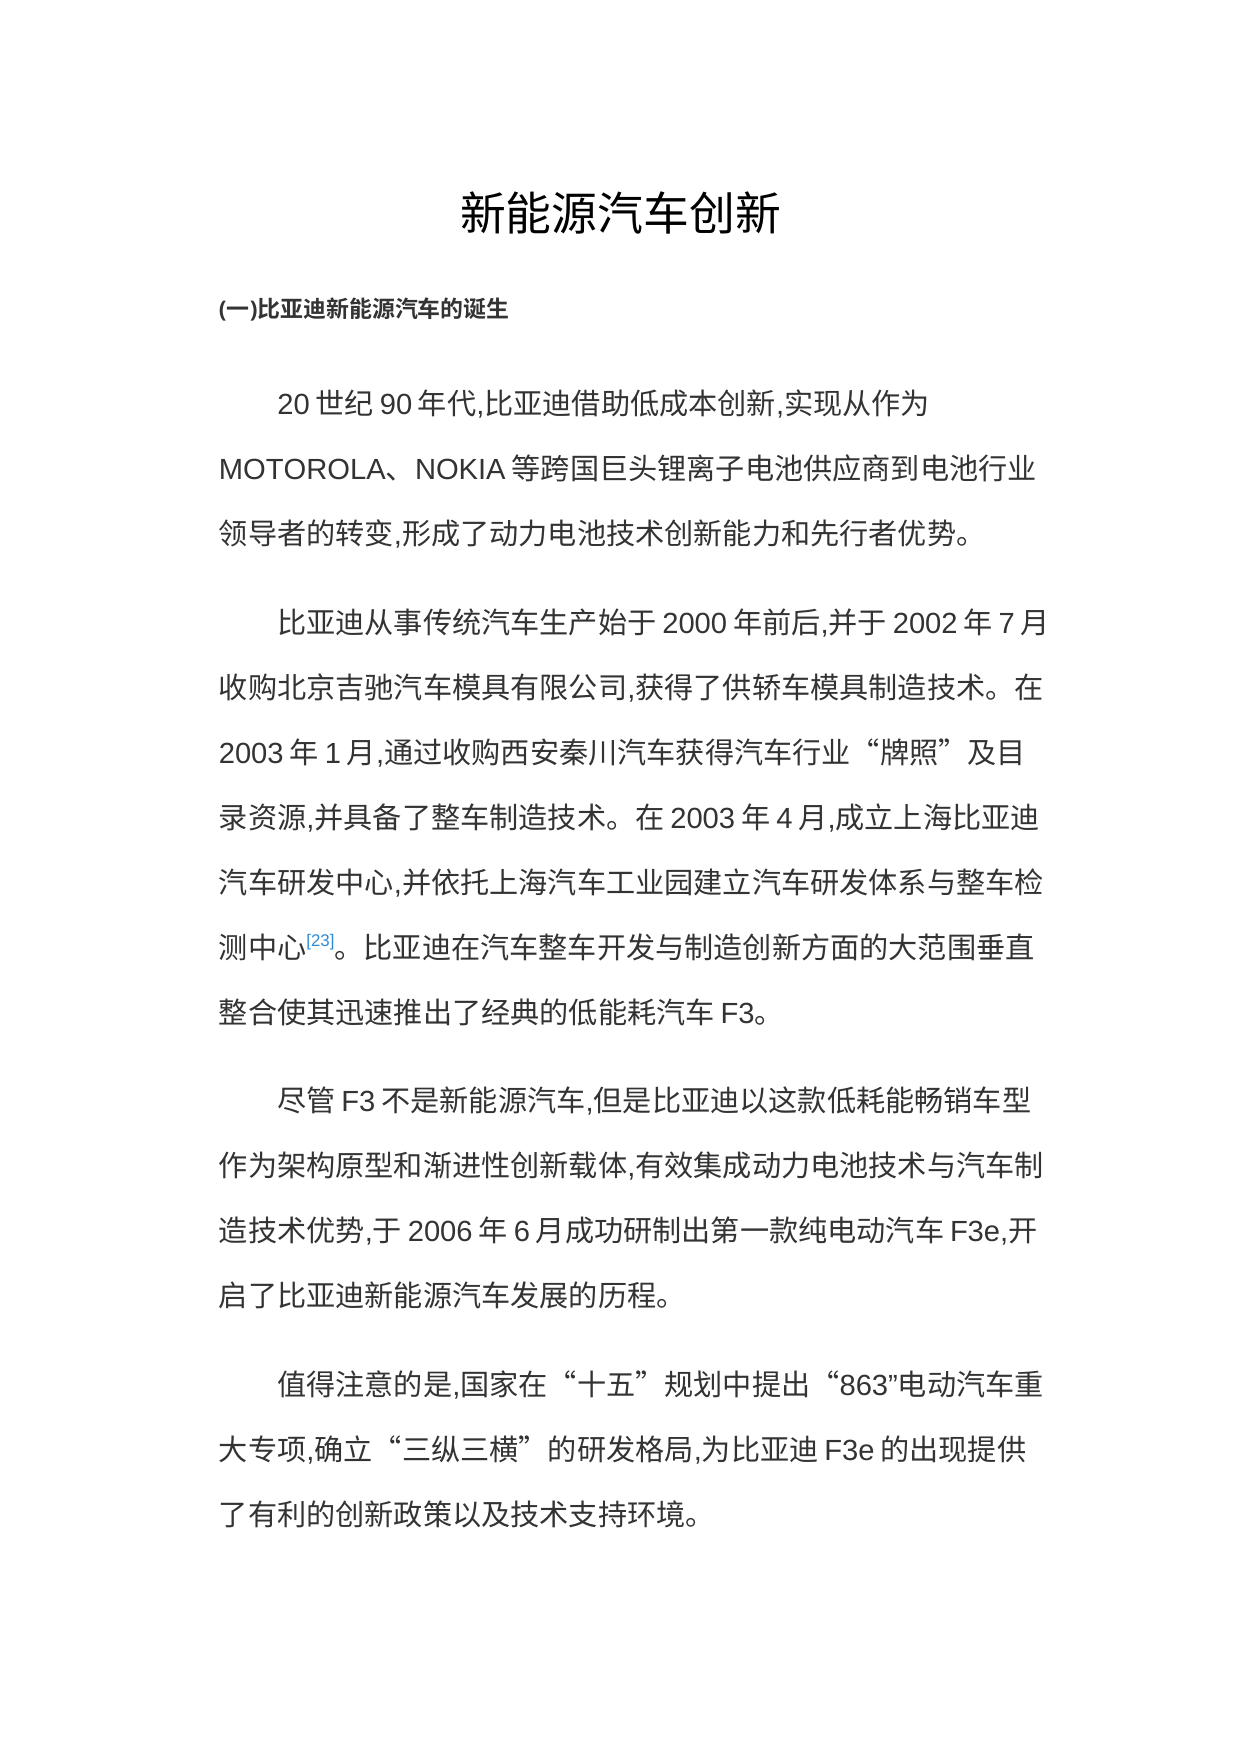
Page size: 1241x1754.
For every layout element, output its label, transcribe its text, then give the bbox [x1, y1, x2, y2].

text 尽管F3不是新能源汽车,但是比亚迪以这款低耗能畅销车型作为架构原型和渐进性创新载体,有效集成动力电池技术与汽车制造技术优势,于2006年6月成功研制出第一款纯电动汽车F3e,开启了比亚迪新能源汽车发展的历程。 [219, 1066, 1053, 1326]
text 20世纪90年代,比亚迪借助低成本创新,实现从作为MOTOROLA、NOKIA等跨国巨头锂离子电池供应商到电池行业领导者的转变,形成了动力电池技术创新能力和先行者优势。 [219, 369, 1053, 564]
subtitle (一)比亚迪新能源汽车的诞生 [219, 275, 1053, 340]
text 比亚迪从事传统汽车生产始于2000年前后,并于2002年7月收购北京吉驰汽车模具有限公司,获得了供轿车模具制造技术。在2003年1月,通过收购西安秦川汽车获得汽车行业“牌照”及目录资源,并具备了整车制造技术。在2003年4月,成立上海比亚迪汽车研发中心,并依托上海汽车工业园建立汽车研发体系与整车检测中心[23]。比亚迪在汽车整车开发与制造创新方面的大范围垂直整合使其迅速推出了经典的低能耗汽车F3。 [219, 588, 1053, 1043]
text 值得注意的是,国家在“十五”规划中提出“863”电动汽车重大专项,确立“三纵三横”的研发格局,为比亚迪F3e的出现提供了有利的创新政策以及技术支持环境。 [219, 1350, 1053, 1545]
text 新能源汽车创新 [187, 162, 1053, 259]
